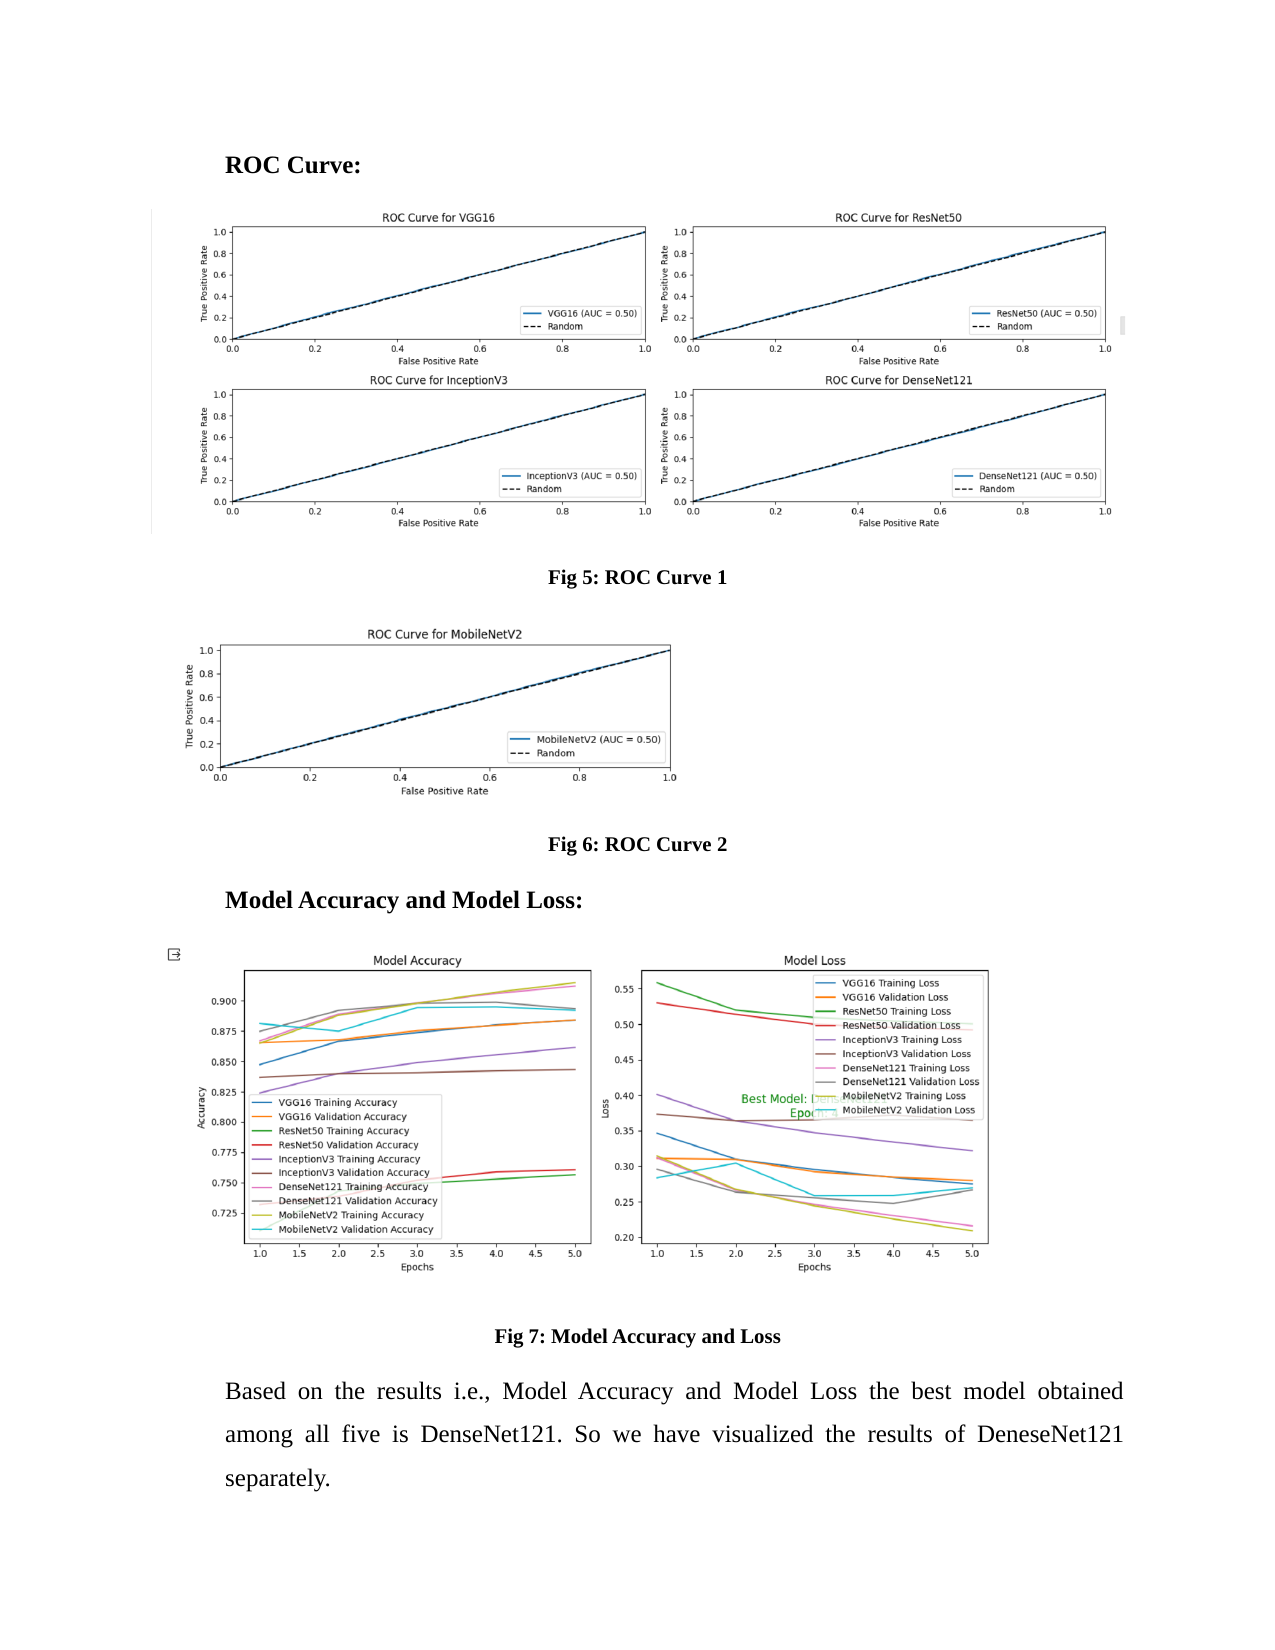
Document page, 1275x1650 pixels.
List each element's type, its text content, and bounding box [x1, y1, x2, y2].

text Fig 5: ROC Curve 1 [150, 565, 1125, 589]
text Fig 7: Model Accuracy and Loss [150, 1324, 1125, 1348]
text ROC Curve: [150, 150, 1125, 179]
picture [150, 617, 1125, 802]
text Fig 6: ROC Curve 2 [150, 832, 1125, 856]
text Based on the results i.e., Model Accuracy and Model Loss the best model obtained among all five is DenseNet121. So we have visualized the results of DeneseNet121 separately. [225, 1376, 1125, 1491]
picture [150, 209, 1125, 534]
text Model Accuracy and Model Loss: [150, 885, 1125, 913]
picture [150, 944, 1125, 1293]
